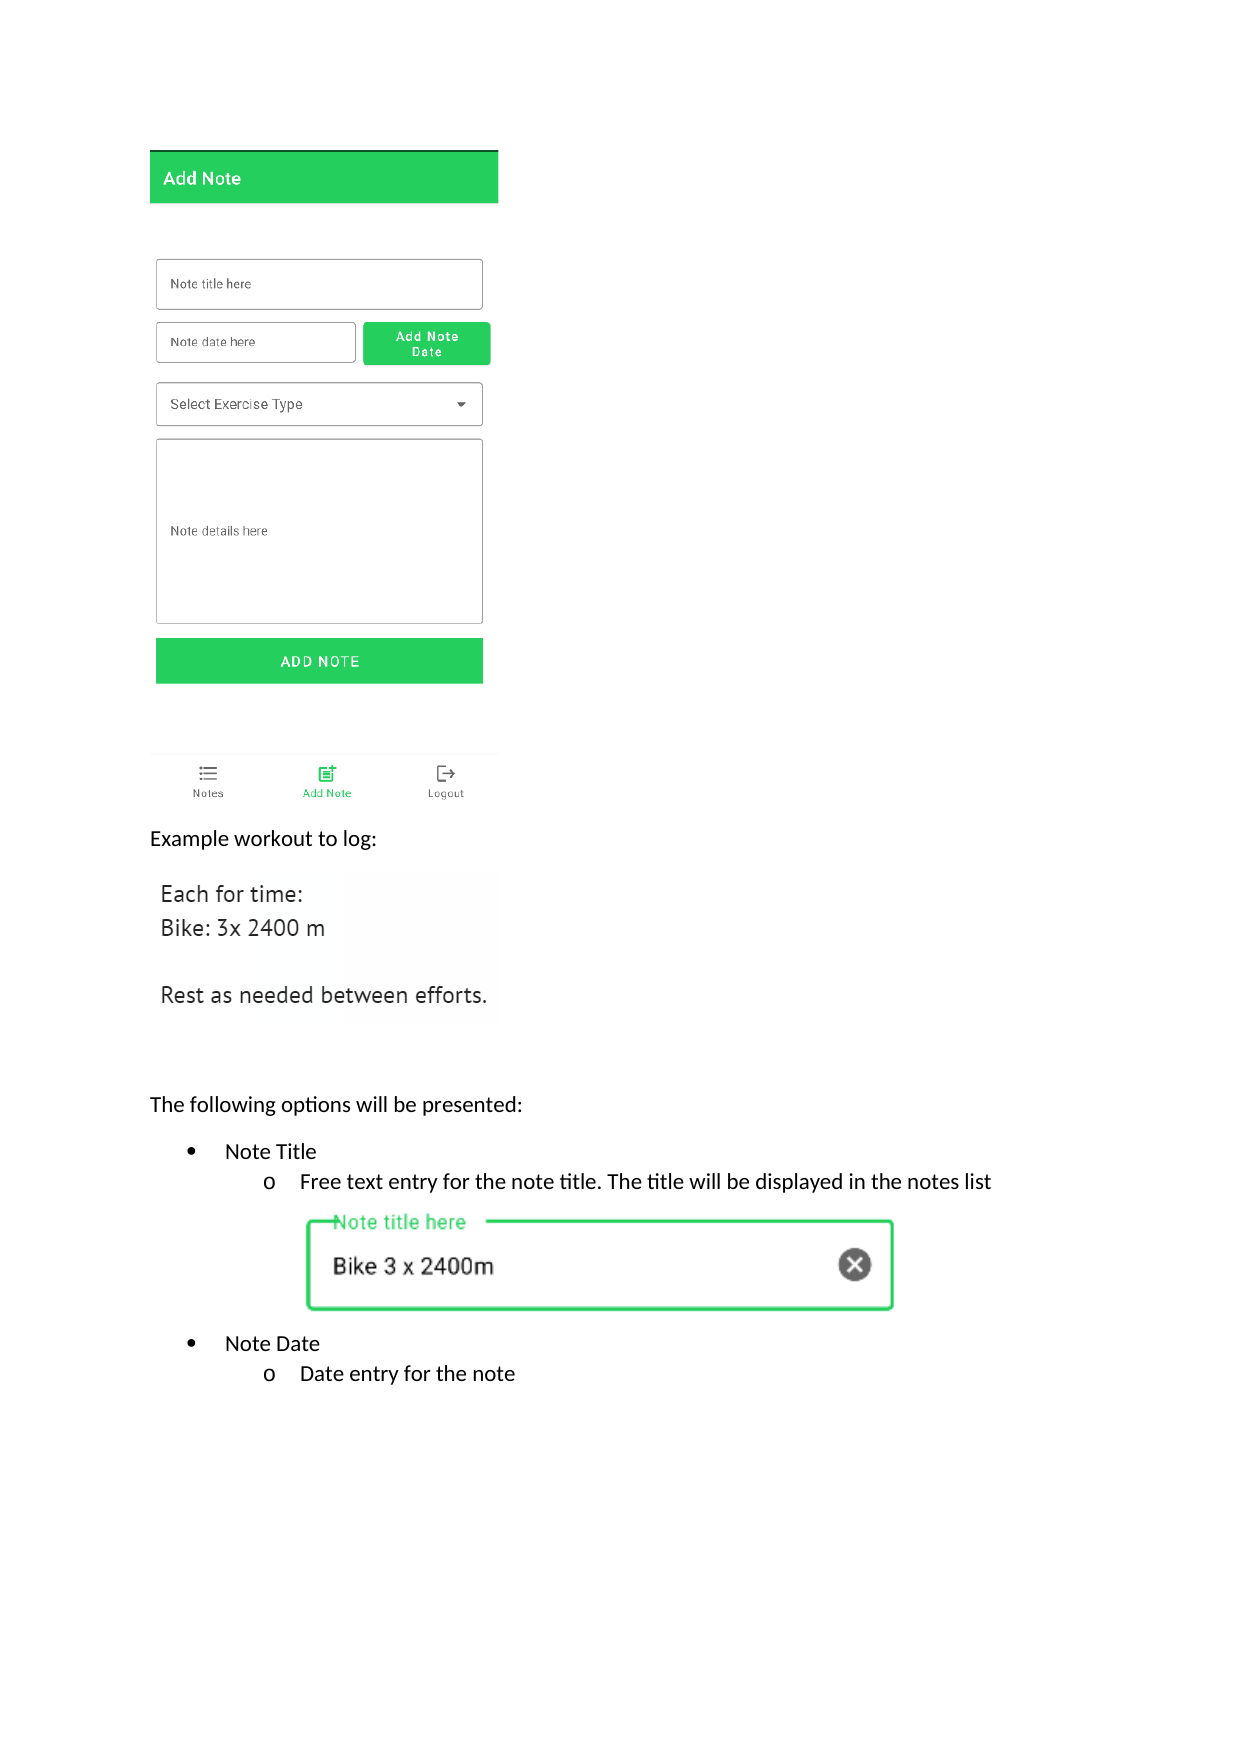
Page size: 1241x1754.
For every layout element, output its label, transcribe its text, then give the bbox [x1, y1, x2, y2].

list Note Date [187, 1329, 1090, 1357]
picture [150, 871, 502, 1025]
text Example workout to log: [150, 824, 1090, 852]
text The following options will be presented: [150, 1090, 1090, 1118]
picture [150, 150, 499, 806]
list Note Title [187, 1137, 1090, 1165]
list Free text entry for the note title. The title will be displayed in the notes list [262, 1167, 1090, 1196]
picture [300, 1198, 905, 1327]
list Date entry for the note [262, 1359, 1090, 1388]
